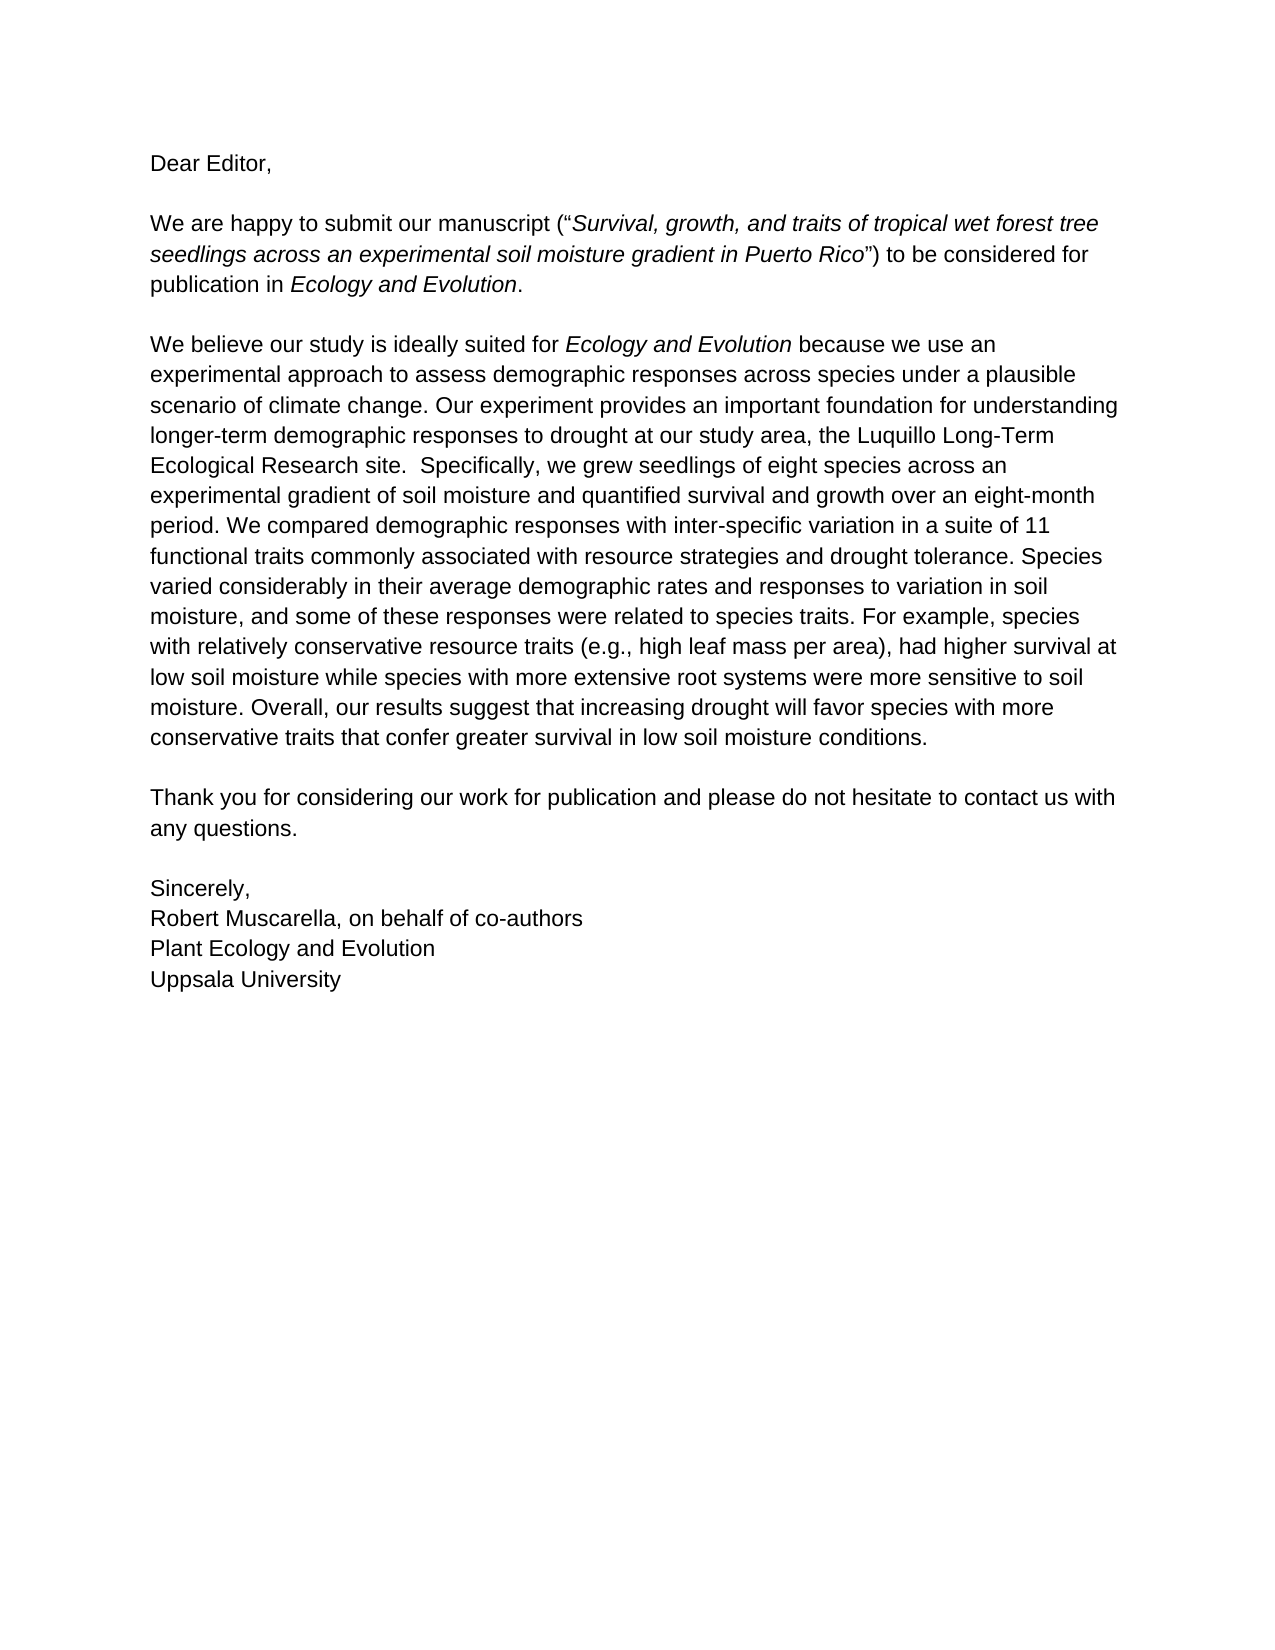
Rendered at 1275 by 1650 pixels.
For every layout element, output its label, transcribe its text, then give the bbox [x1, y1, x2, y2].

text Thank you for considering our work for publication and please do not hesitate to contact us with any questions. [150, 784, 1125, 841]
text We believe our study is ideally suited for Ecology and Evolution because we use an experimental approach to assess demographic responses across species under a plausible scenario of climate change. Our experiment provides an important foundation for understanding longer-term demographic responses to drought at our study area, the Luquillo Long-Term Ecological Research site. Specifically, we grew seedlings of eight species across an experimental gradient of soil moisture and quantified survival and growth over an eight-month period. We compared demographic responses with inter-specific variation in a suite of 11 functional traits commonly associated with resource strategies and drought tolerance. Species varied considerably in their average demographic rates and responses to variation in soil moisture, and some of these responses were related to species traits. For example, species with relatively conservative resource traits (e.g., high leaf mass per area), had higher survival at low soil moisture while species with more extensive root systems were more sensitive to soil moisture. Overall, our results suggest that increasing drought will favor species with more conservative traits that confer greater survival in low soil moisture conditions. [150, 331, 1125, 750]
text We are happy to submit our manuscript (“Survival, growth, and traits of tropical wet forest tree seedlings across an experimental soil moisture gradient in Puerto Rico”) to be considered for publication in Ecology and Evolution. [150, 210, 1125, 297]
text Dear Editor, [150, 150, 1125, 176]
text Robert Muscarella, on behalf of co-authors [150, 905, 1125, 932]
text Uppsala University [150, 966, 1125, 992]
text Sincerely, [150, 875, 1125, 901]
text Plant Ecology and Evolution [150, 935, 1125, 962]
